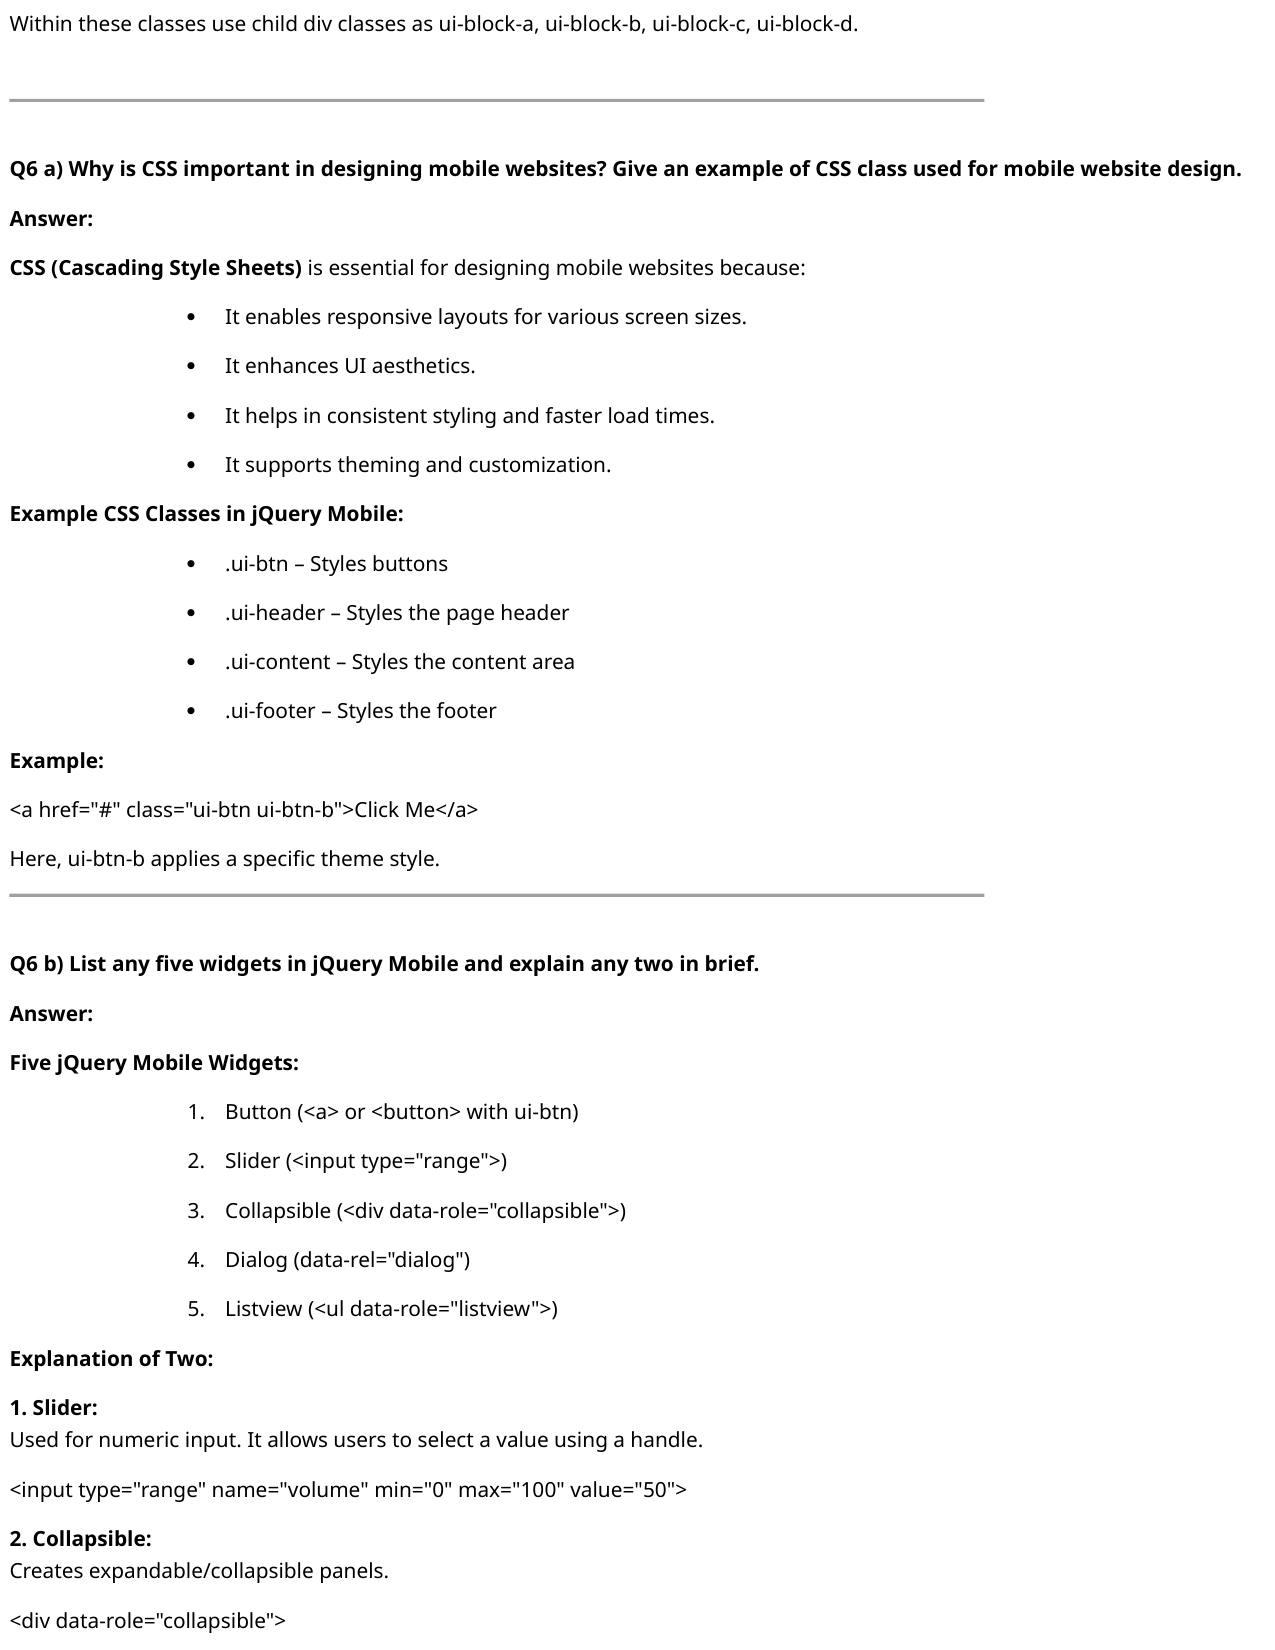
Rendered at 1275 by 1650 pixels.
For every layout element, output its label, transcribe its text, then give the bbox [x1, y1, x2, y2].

list It supports theming and customization. [187, 450, 1266, 479]
text Answer: [9, 204, 1266, 232]
list It enhances UI aesthetics. [187, 352, 1266, 380]
text Q6 a) Why is CSS important in designing mobile websites? Give an example of CSS class used for mobile website design. [9, 154, 1266, 183]
text 1. Slider: Used for numeric input. It allows users to select a value using a handle. [9, 1393, 1266, 1454]
text <a href="#" class="ui-btn ui-btn-b">Click Me</a> [9, 795, 1266, 823]
list .ui-content – Styles the content area [187, 647, 1266, 676]
text Q6 b) List any five widgets in jQuery Mobile and explain any two in brief. [9, 949, 1266, 978]
list Dialog (data-rel="dialog") [187, 1245, 1266, 1273]
text <div data-role="collapsible"> [9, 1606, 1266, 1634]
list .ui-btn – Styles buttons [187, 549, 1266, 577]
text Answer: [9, 999, 1266, 1027]
text CSS (Cascading Style Sheets) is essential for designing mobile websites because: [9, 253, 1266, 282]
text 2. Collapsible: Creates expandable/collapsible panels. [9, 1524, 1266, 1585]
text Within these classes use child div classes as ui-block-a, ui-block-b, ui-block-c, ui-block-d. [9, 9, 1266, 77]
text Example CSS Classes in jQuery Mobile: [9, 499, 1266, 528]
text Five jQuery Mobile Widgets: [9, 1048, 1266, 1076]
list Collapsible (<div data-role="collapsible">) [187, 1196, 1266, 1224]
text Example: [9, 746, 1266, 774]
list Slider (<input type="range">) [187, 1147, 1266, 1175]
list Button (<a> or <button> with ui-btn) [187, 1097, 1266, 1126]
text <input type="range" name="volume" min="0" max="100" value="50"> [9, 1475, 1266, 1503]
text Here, ui-btn-b applies a specific theme style. [9, 844, 1266, 873]
text Explanation of Two: [9, 1344, 1266, 1372]
list It helps in consistent styling and faster load times. [187, 401, 1266, 429]
list .ui-header – Styles the page header [187, 598, 1266, 626]
list Listview (<ul data-role="listview">) [187, 1294, 1266, 1323]
list It enables responsive layouts for various screen sizes. [187, 302, 1266, 331]
list .ui-footer – Styles the footer [187, 697, 1266, 725]
